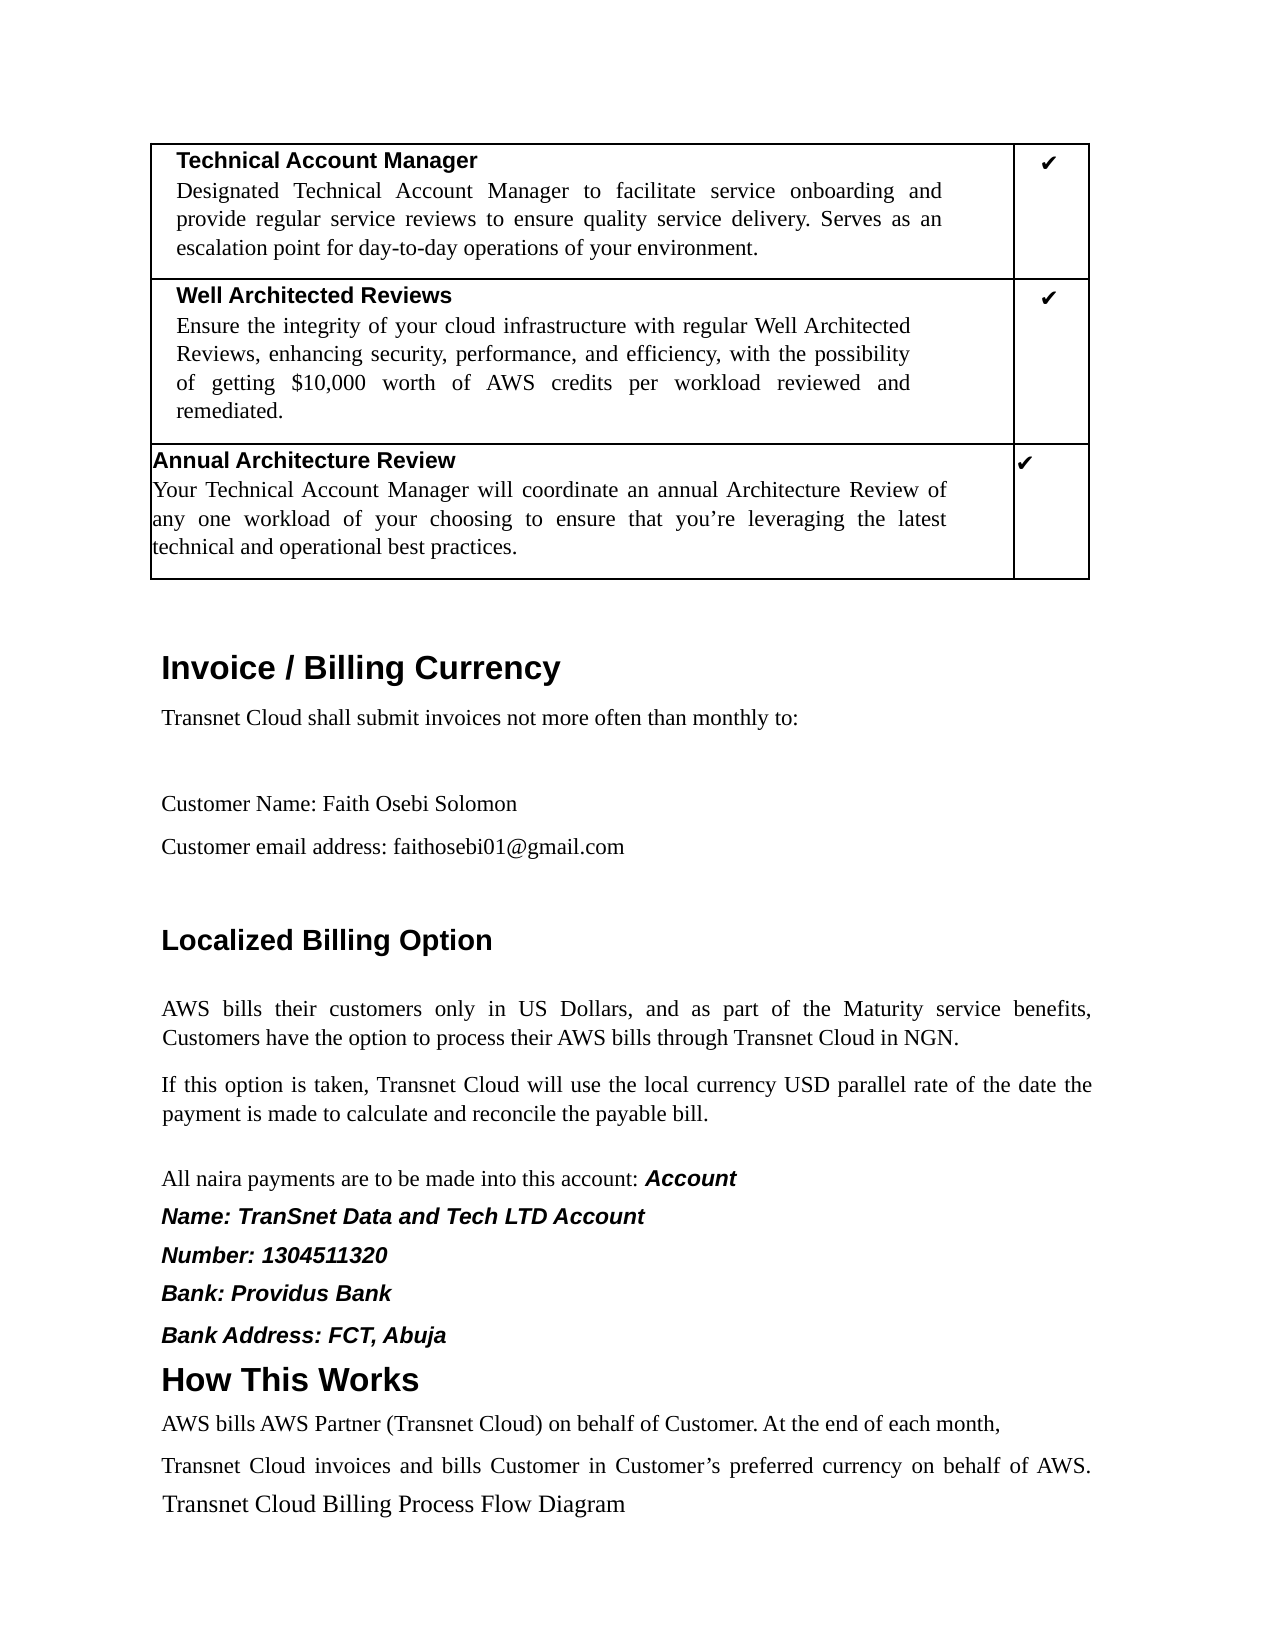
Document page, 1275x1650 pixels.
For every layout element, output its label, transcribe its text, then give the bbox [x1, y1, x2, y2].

text All naira payments are to be made into this account: Account [161, 1165, 1093, 1191]
text Bank Address: FCT, Abuja [161, 1322, 1100, 1348]
text Bank: Providus Bank [161, 1280, 1100, 1306]
text If this option is taken, Transnet Cloud will use the local currency USD parallel rate of the date the payment is made to calculate and reconcile the payable bill. [161, 1071, 1093, 1126]
table_cell Technical Account Manager Designated Technical Account Manager to facilitate service onboarding and provide regular service reviews to ensure quality service delivery. Serves as an escalation point for day-to-day operations of your environment. [152, 145, 1013, 278]
table_cell ✔ [1015, 445, 1088, 578]
table_cell ✔ [1015, 145, 1088, 278]
subtitle How This Works [161, 1360, 1041, 1399]
subtitle Invoice / Billing Currency [161, 648, 1041, 687]
text Customer Name: Faith Osebi Solomon [161, 790, 1093, 817]
text Transnet Cloud shall submit invoices not more often than monthly to: [161, 704, 1093, 730]
text AWS bills AWS Partner (Transnet Cloud) on behalf of Customer. At the end of each month, [161, 1410, 1093, 1436]
table_cell Well Architected Reviews Ensure the integrity of your cloud infrastructure with regular Well Architected Reviews, enhancing security, performance, and efficiency, with the possibility of getting $10,000 worth of AWS credits per workload reviewed and remediated. [152, 280, 1013, 443]
text Transnet Cloud invoices and bills Customer in Customer’s preferred currency on behalf of AWS. Transnet Cloud Billing Process Flow Diagram [161, 1452, 1093, 1518]
text AWS bills their customers only in US Dollars, and as part of the Maturity service benefits, Customers have the option to process their AWS bills through Transnet Cloud in NGN. [161, 995, 1093, 1050]
subtitle Localized Billing Option [161, 923, 1041, 956]
text Customer email address: faithosebi01@gmail.com [161, 833, 1093, 859]
text Number: 1304511320 [161, 1242, 1100, 1268]
table_cell ✔ [1015, 280, 1088, 443]
table_cell Annual Architecture Review Your Technical Account Manager will coordinate an annual Architecture Review of any one workload of your choosing to ensure that you’re leveraging the latest technical and operational best practices. [152, 445, 1013, 578]
text Name: TranSnet Data and Tech LTD Account [161, 1203, 1100, 1230]
